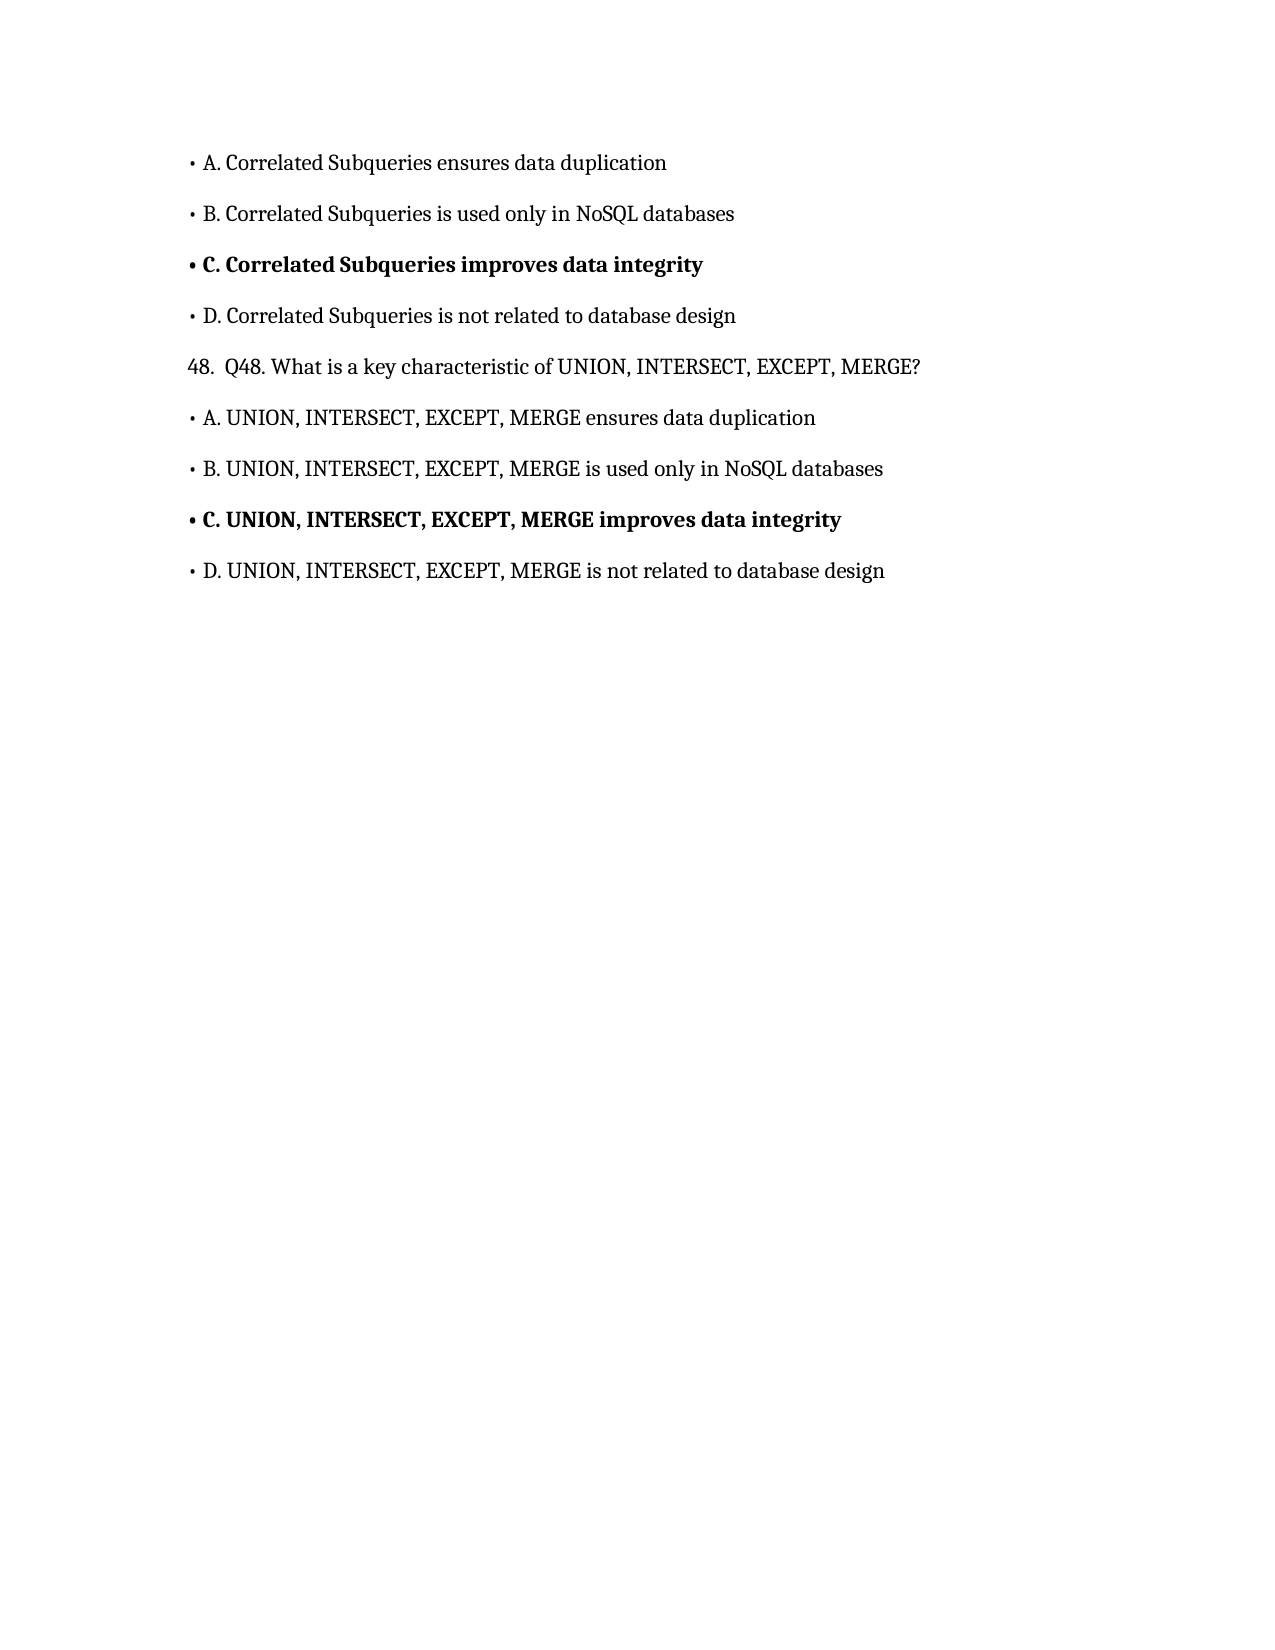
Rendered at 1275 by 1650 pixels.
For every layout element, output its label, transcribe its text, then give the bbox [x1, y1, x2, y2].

text • B. Correlated Subqueries is used only in NoSQL databases [187, 201, 1087, 227]
text • B. UNION, INTERSECT, EXCEPT, MERGE is used only in NoSQL databases [187, 456, 1087, 483]
text • A. UNION, INTERSECT, EXCEPT, MERGE ensures data duplication [187, 405, 1087, 432]
list Q48. What is a key characteristic of UNION, INTERSECT, EXCEPT, MERGE? [187, 354, 1087, 381]
text • D. UNION, INTERSECT, EXCEPT, MERGE is not related to database design [187, 558, 1087, 585]
text • C. UNION, INTERSECT, EXCEPT, MERGE improves data integrity [187, 507, 1087, 534]
text • D. Correlated Subqueries is not related to database design [187, 303, 1087, 329]
text • A. Correlated Subqueries ensures data duplication [187, 150, 1087, 176]
text • C. Correlated Subqueries improves data integrity [187, 252, 1087, 278]
